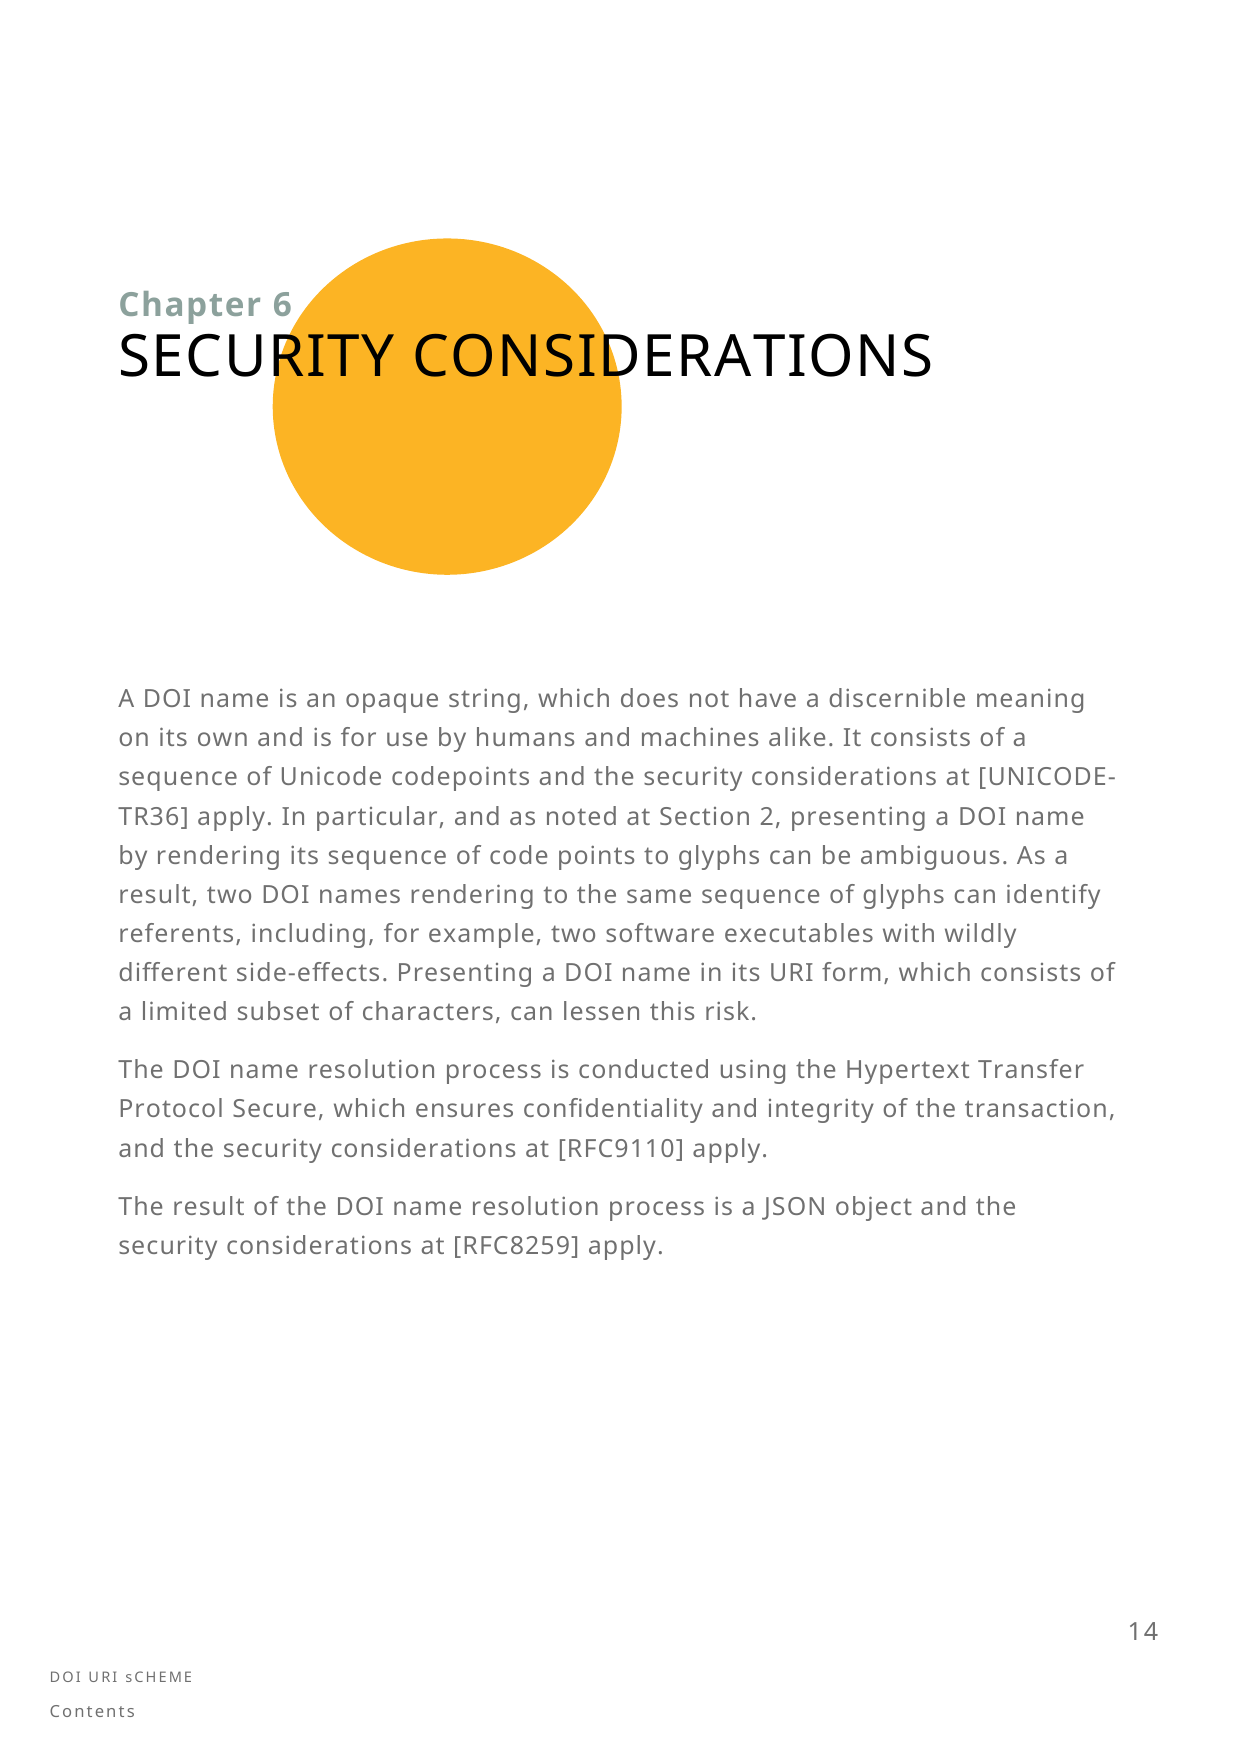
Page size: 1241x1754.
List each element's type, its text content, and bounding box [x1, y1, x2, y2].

text A DOI name is an opaque string, which does not have a discernible meaning on its own and is for use by humans and machines alike. It consists of a sequence of Unicode codepoints and the security considerations at [UNICODE-TR36] apply. In particular, and as noted at Section 2, presenting a DOI name by rendering its sequence of code points to glyphs can be ambiguous. As a result, two DOI names rendering to the same sequence of glyphs can identify referents, including, for example, two software executables with wildly different side-effects. Presenting a DOI name in its URI form, which consists of a limited subset of characters, can lessen this risk. [118, 681, 1122, 1028]
text The result of the DOI name resolution process is a JSON object and the security considerations at [RFC8259] apply. [118, 1188, 1122, 1261]
subtitle Security Considerations [118, 268, 1122, 389]
text The DOI name resolution process is conducted using the Hypertext Transfer Protocol Secure, which ensures confidentiality and integrity of the transaction, and the security considerations at [RFC9110] apply. [118, 1052, 1122, 1164]
